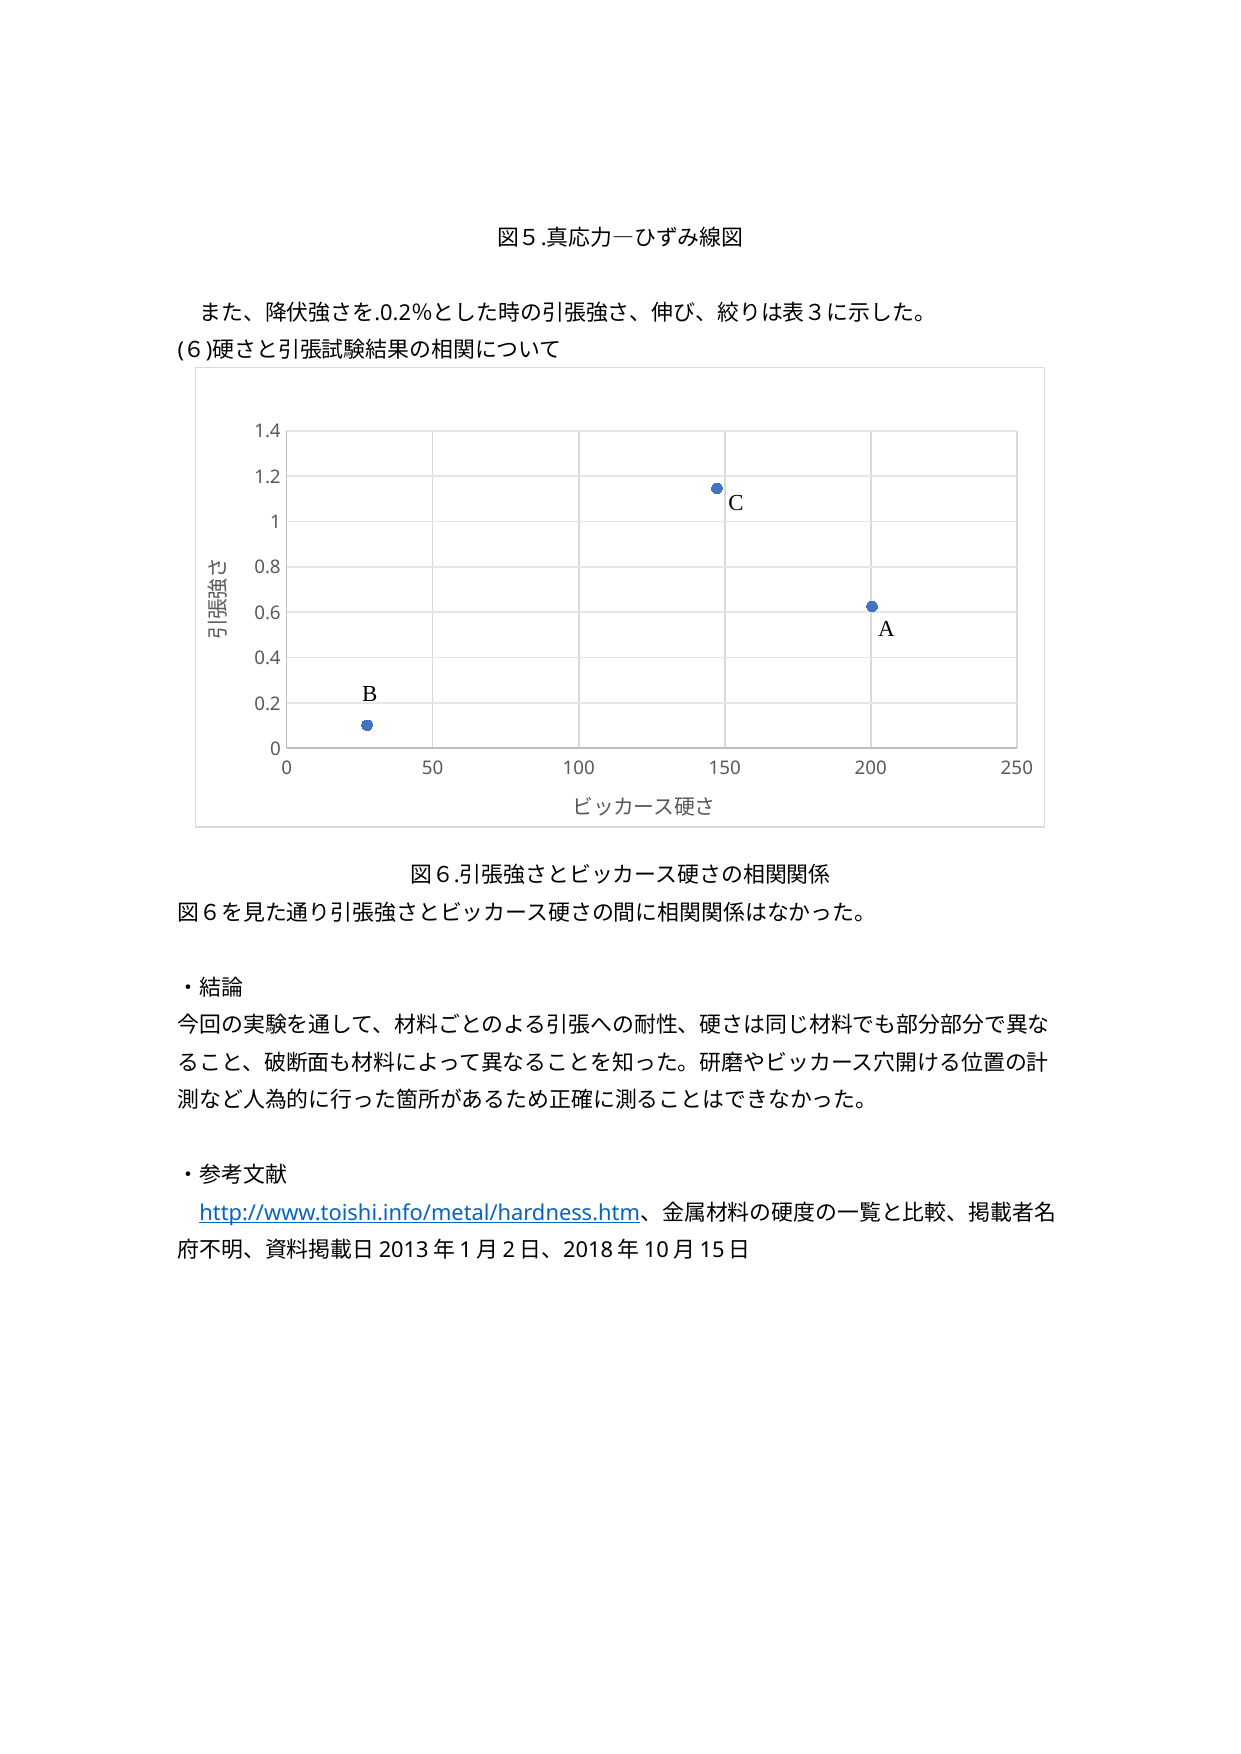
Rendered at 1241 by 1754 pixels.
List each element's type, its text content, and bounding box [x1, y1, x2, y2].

text ・結論 [177, 967, 1063, 1004]
text ・参考文献 [177, 1154, 1063, 1192]
text 今回の実験を通して、材料ごとのよる引張への耐性、硬さは同じ材料でも部分部分で異なること、破断面も材料によって異なることを知った。研磨やビッカース穴開ける位置の計測など人為的に行った箇所があるため正確に測ることはできなかった。 [177, 1004, 1063, 1117]
text 図６を見た通り引張強さとビッカース硬さの間に相関関係はなかった。 [177, 892, 1063, 929]
text また、降伏強さを.0.2％とした時の引張強さ、伸び、絞りは表３に示した。 [177, 292, 1063, 329]
text (６)硬さと引張試験結果の相関について [177, 329, 1063, 367]
text 図５.真応力―ひずみ線図 [177, 217, 1063, 254]
text http://www.toishi.info/metal/hardness.htm、金属材料の硬度の一覧と比較、掲載者名府不明、資料掲載日2013年1月2日、2018年10月15日 [177, 1192, 1063, 1267]
text 図６.引張強さとビッカース硬さの相関関係 [177, 854, 1063, 892]
